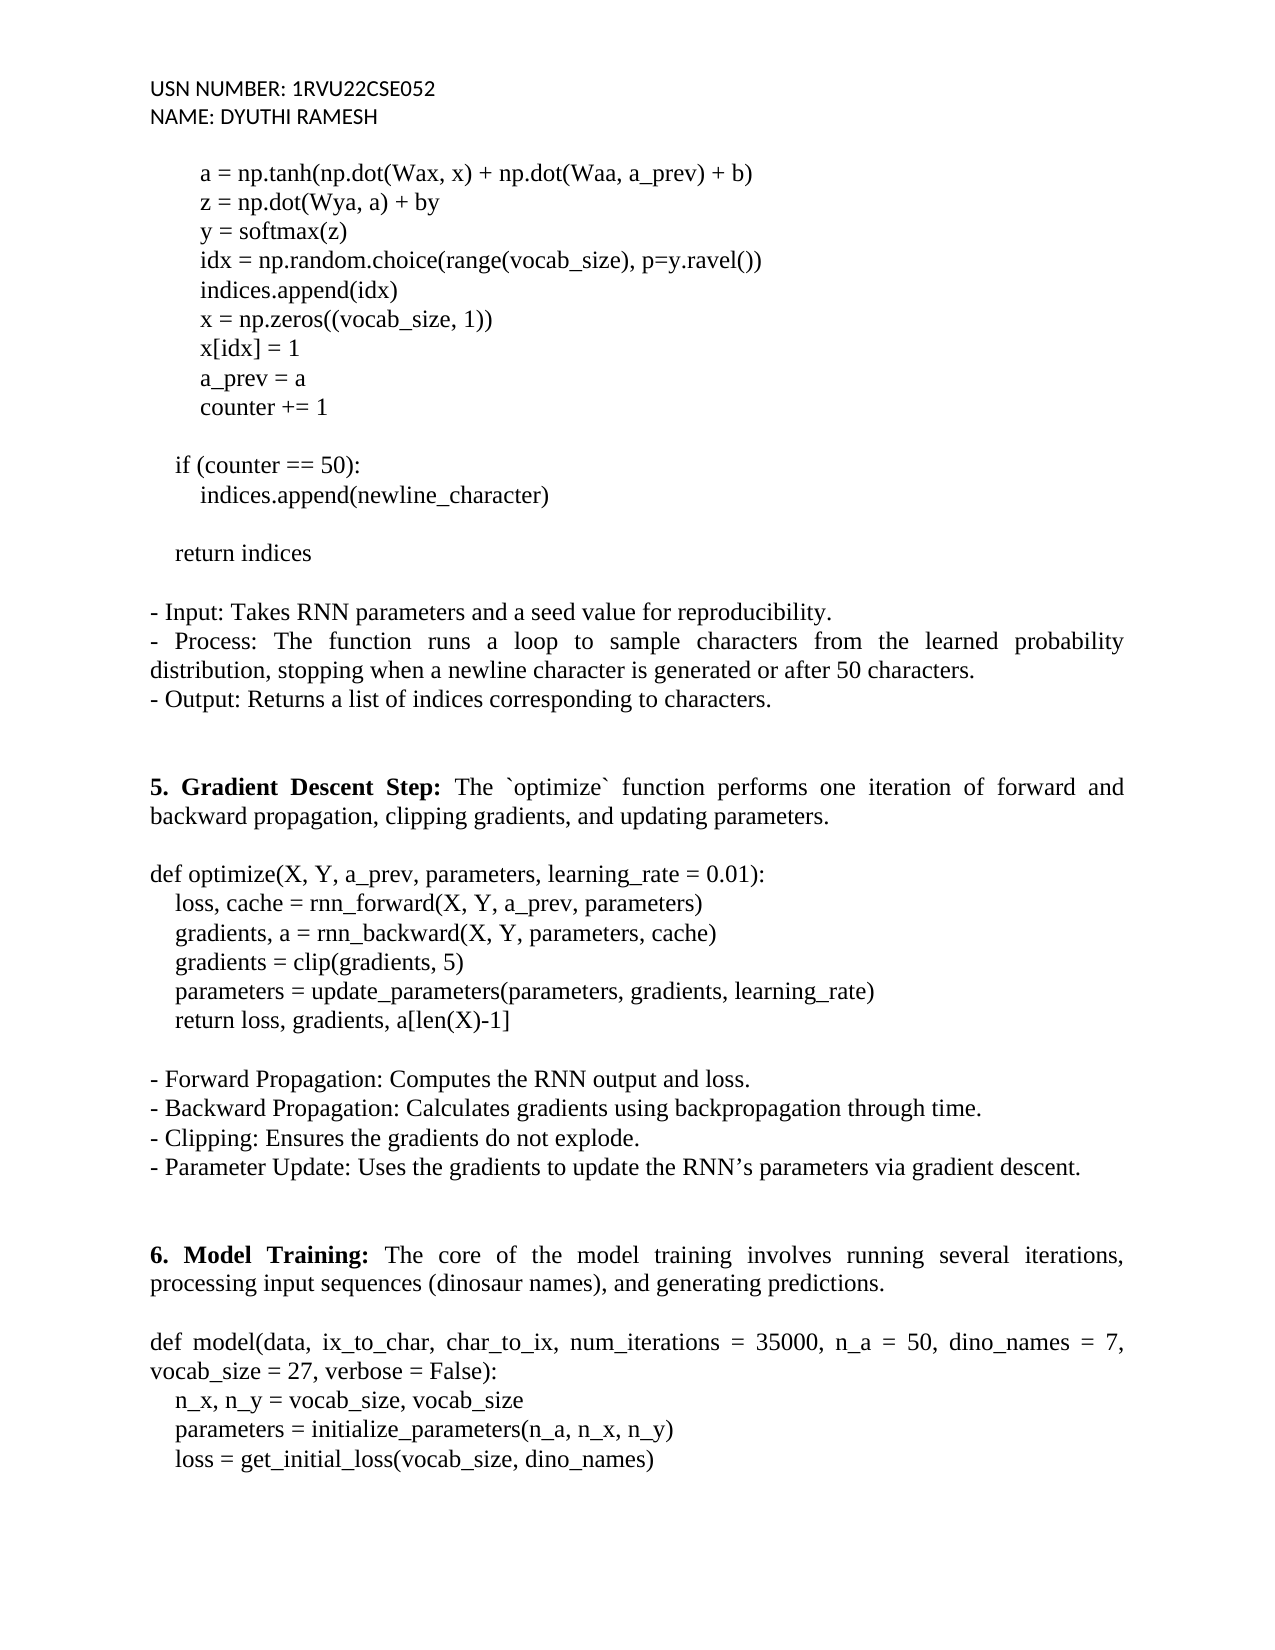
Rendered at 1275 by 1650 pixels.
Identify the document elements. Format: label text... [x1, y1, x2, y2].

text - Input: Takes RNN parameters and a seed value for reproducibility. [150, 597, 1125, 626]
text 5. Gradient Descent Step: The `optimize` function performs one iteration of forward and backward propagation, clipping gradients, and updating parameters. [150, 772, 1125, 829]
text y = softmax(z) [150, 216, 1125, 245]
text a_prev = a [150, 363, 1125, 391]
text loss = get_initial_loss(vocab_size, dino_names) [150, 1444, 1125, 1472]
text z = np.dot(Wya, a) + by [150, 187, 1125, 216]
text gradients, a = rnn_backward(X, Y, parameters, cache) [150, 918, 1125, 947]
text x[idx] = 1 [150, 333, 1125, 362]
text idx = np.random.choice(range(vocab_size), p=y.ravel()) [150, 246, 1125, 274]
text loss, cache = rnn_forward(X, Y, a_prev, parameters) [150, 888, 1125, 917]
text parameters = update_parameters(parameters, gradients, learning_rate) [150, 976, 1125, 1005]
text return indices [150, 538, 1125, 567]
text return loss, gradients, a[len(X)-1] [150, 1006, 1125, 1034]
text a = np.tanh(np.dot(Wax, x) + np.dot(Waa, a_prev) + b) [150, 158, 1125, 187]
text def model(data, ix_to_char, char_to_ix, num_iterations = 35000, n_a = 50, dino_names = 7, vocab_size = 27, verbose = False): [150, 1327, 1125, 1384]
text - Forward Propagation: Computes the RNN output and loss. [150, 1064, 1125, 1093]
text x = np.zeros((vocab_size, 1)) [150, 304, 1125, 333]
text 6. Model Training: The core of the model training involves running several iterations, processing input sequences (dinosaur names), and generating predictions. [150, 1240, 1125, 1297]
text - Backward Propagation: Calculates gradients using backpropagation through time. [150, 1093, 1125, 1122]
text parameters = initialize_parameters(n_a, n_x, n_y) [150, 1414, 1125, 1443]
text indices.append(idx) [150, 275, 1125, 304]
text def optimize(X, Y, a_prev, parameters, learning_rate = 0.01): [150, 859, 1125, 888]
text - Output: Returns a list of indices corresponding to characters. [150, 684, 1125, 713]
text indices.append(newline_character) [150, 480, 1125, 508]
text if (counter == 50): [150, 451, 1125, 479]
text gradients = clip(gradients, 5) [150, 947, 1125, 976]
text - Clipping: Ensures the gradients do not explode. [150, 1123, 1125, 1151]
text - Parameter Update: Uses the gradients to update the RNN’s parameters via gradient descent. [150, 1152, 1125, 1181]
text n_x, n_y = vocab_size, vocab_size [150, 1385, 1125, 1414]
text counter += 1 [150, 392, 1125, 421]
text - Process: The function runs a loop to sample characters from the learned probability distribution, stopping when a newline character is generated or after 50 characters. [150, 626, 1125, 684]
